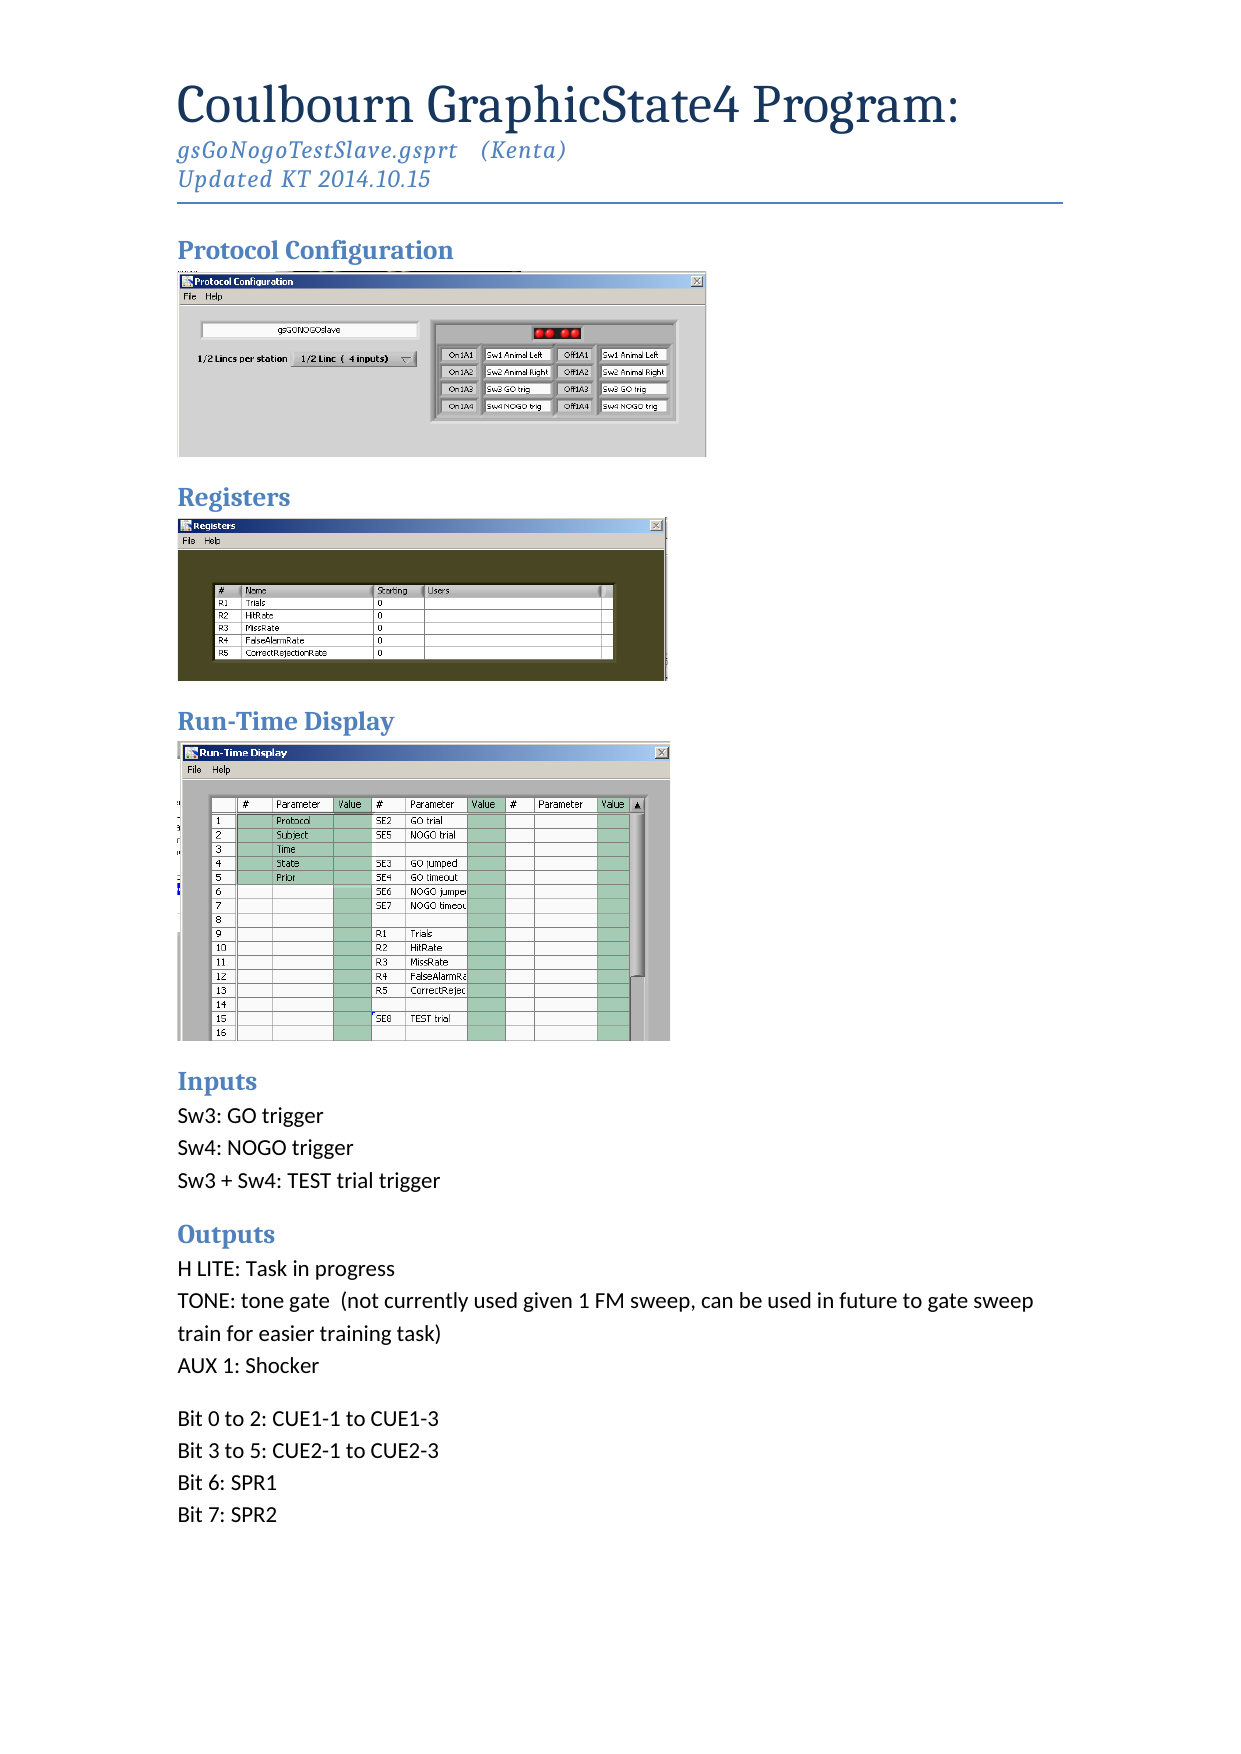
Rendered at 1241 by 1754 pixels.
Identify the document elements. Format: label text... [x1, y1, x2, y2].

picture [177, 741, 671, 1041]
picture [177, 271, 707, 457]
text Run-Time Display [177, 706, 1063, 737]
subtitle Outputs [177, 1219, 1063, 1250]
subtitle Protocol Configuration [177, 235, 1063, 266]
text Inputs [177, 1066, 1063, 1097]
text Bit 0 to 2: CUE1-1 to CUE1-3 Bit 3 to 5: CUE2-1 to CUE2-3 Bit 6: SPR1 Bit 7: SPR2 [177, 1404, 1063, 1529]
text Sw3: GO trigger Sw4: NOGO trigger Sw3 + Sw4: TEST trial trigger [177, 1101, 1063, 1194]
subtitle Registers [177, 482, 1063, 513]
picture [177, 517, 668, 681]
title Coulbourn GraphicState4 Program: gsGoNogoTestSlave.gsprt (Kenta) Updated KT 2014.10.15 [177, 74, 1063, 202]
